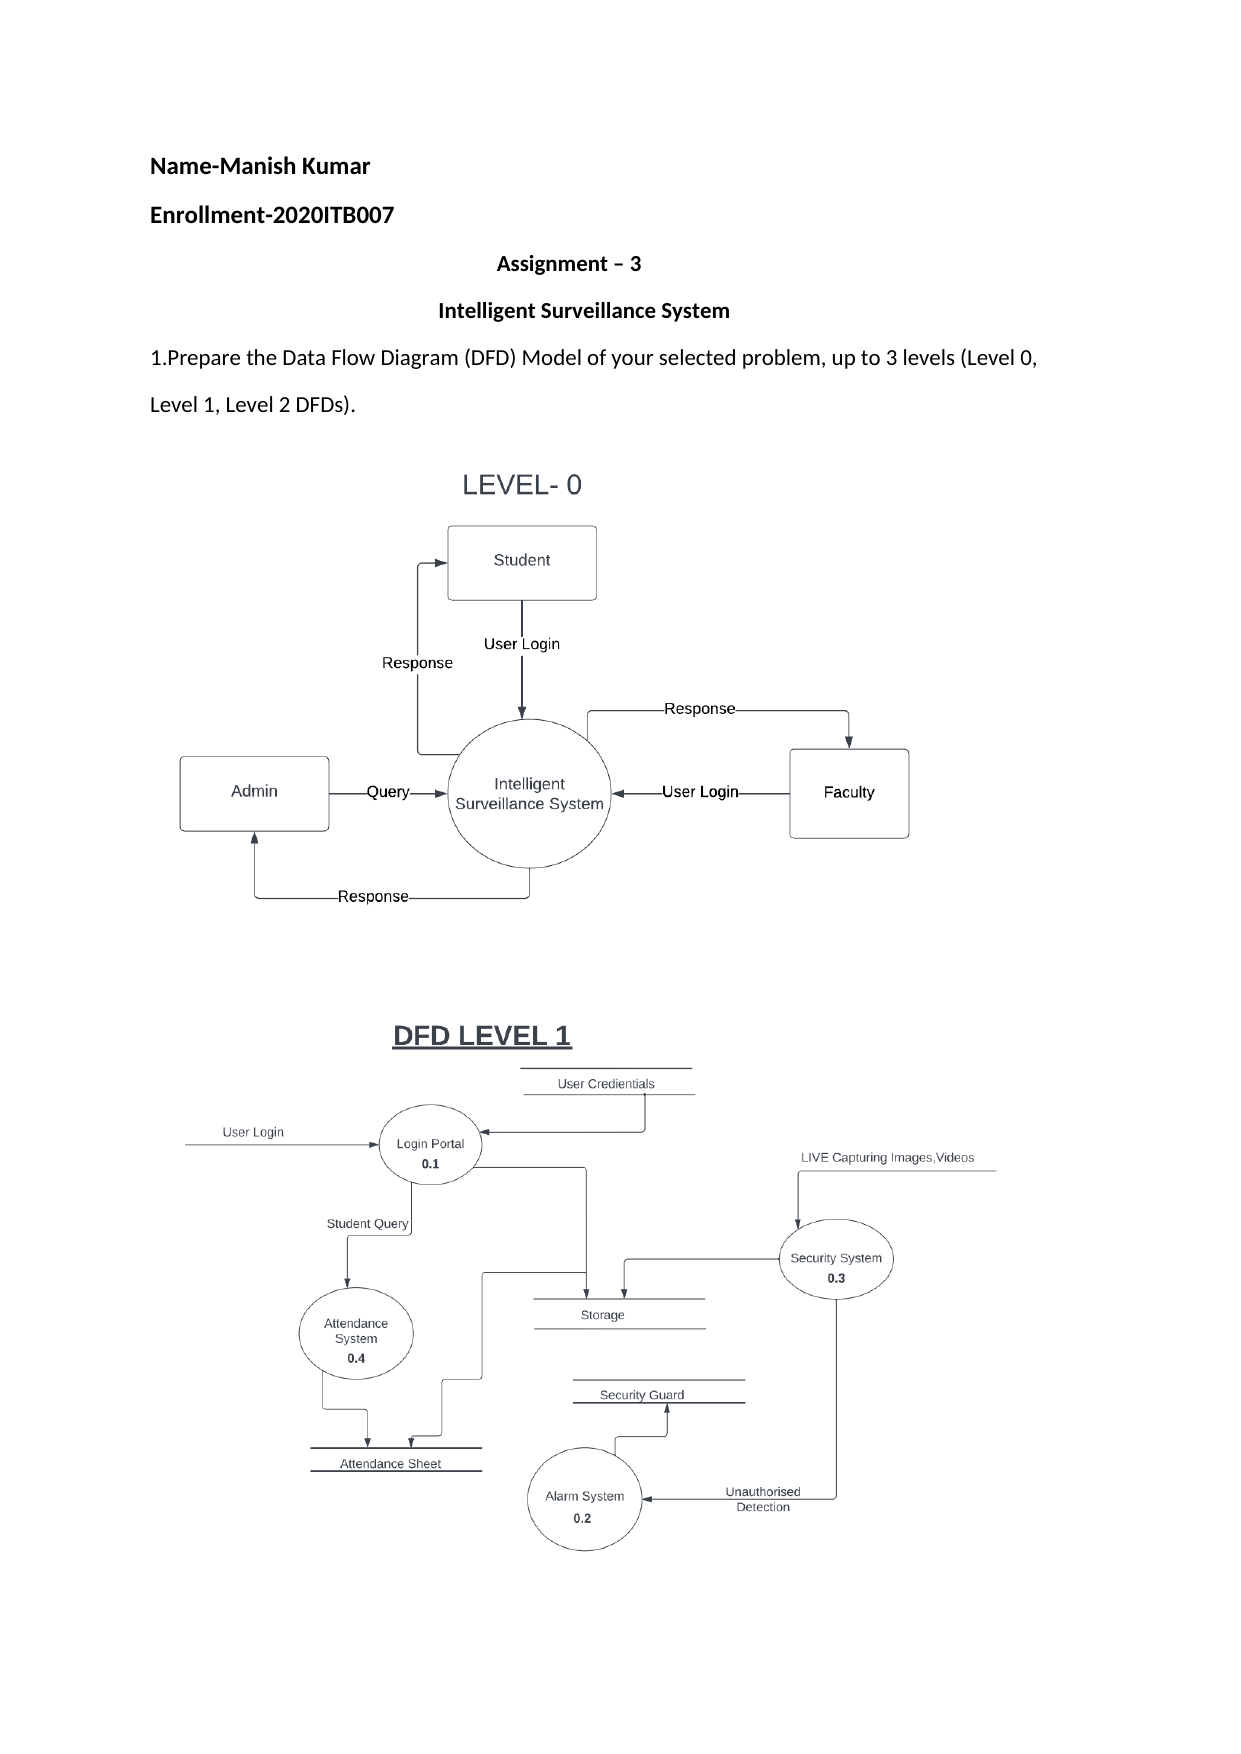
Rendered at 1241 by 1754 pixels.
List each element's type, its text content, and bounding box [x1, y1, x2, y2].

text Name-Manish Kumar [150, 150, 1090, 181]
text Intelligent Surveillance System [150, 296, 1090, 324]
text Enrollment-2020ITB007 [150, 199, 1090, 230]
text Level 1, Level 2 DFDs). [150, 390, 1090, 418]
text 1.Prepare the Data Flow Diagram (DFD) Model of your selected problem, up to 3 levels (Level 0, [150, 343, 1090, 371]
picture [150, 436, 938, 937]
text Assignment – 3 [150, 249, 1090, 277]
picture [150, 1002, 1011, 1578]
